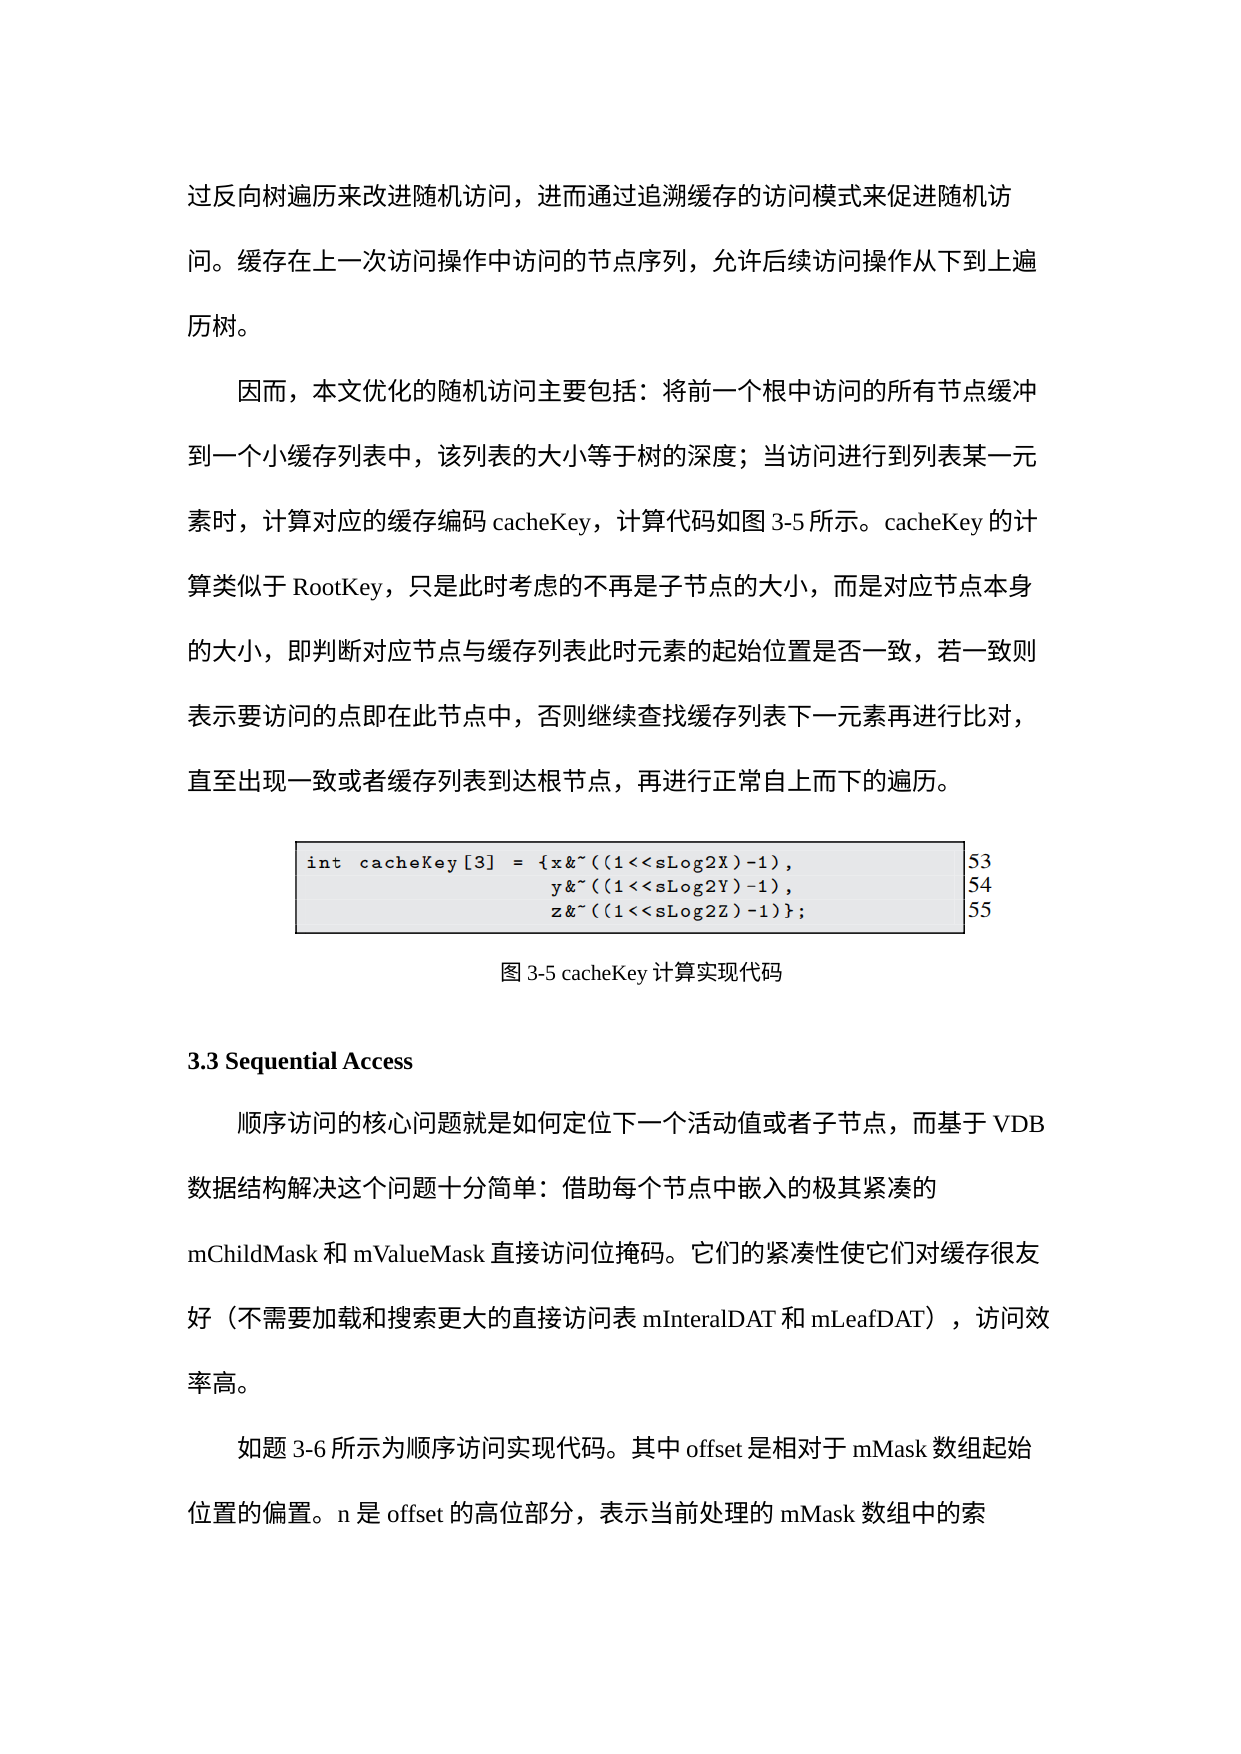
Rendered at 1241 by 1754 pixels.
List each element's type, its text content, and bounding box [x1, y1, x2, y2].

text 顺序访问的核心问题就是如何定位下一个活动值或者子节点，而基于VDB数据结构解决这个问题十分简单：借助每个节点中嵌入的极其紧凑的mChildMask和mValueMask直接访问位掩码。它们的紧凑性使它们对缓存很友好（不需要加载和搜索更大的直接访问表mInteralDAT和mLeafDAT），访问效率高。 [187, 1089, 1053, 1414]
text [187, 1414, 1053, 1544]
subtitle 3.3 Sequential Access [187, 1044, 1053, 1077]
picture [276, 836, 996, 938]
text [187, 162, 1053, 357]
text 因而，本文优化的随机访问主要包括：将前一个根中访问的所有节点缓冲到一个小缓存列表中，该列表的大小等于树的深度；当访问进行到列表某一元素时，计算对应的缓存编码cacheKey，计算代码如图3-5所示。cacheKey的计算类似于RootKey，只是此时考虑的不再是子节点的大小，而是对应节点本身的大小，即判断对应节点与缓存列表此时元素的起始位置是否一致，若一致则表示要访问的点即在此节点中，否则继续查找缓存列表下一元素再进行比对，直至出现一致或者缓存列表到达根节点，再进行正常自上而下的遍历。 [187, 357, 1053, 812]
